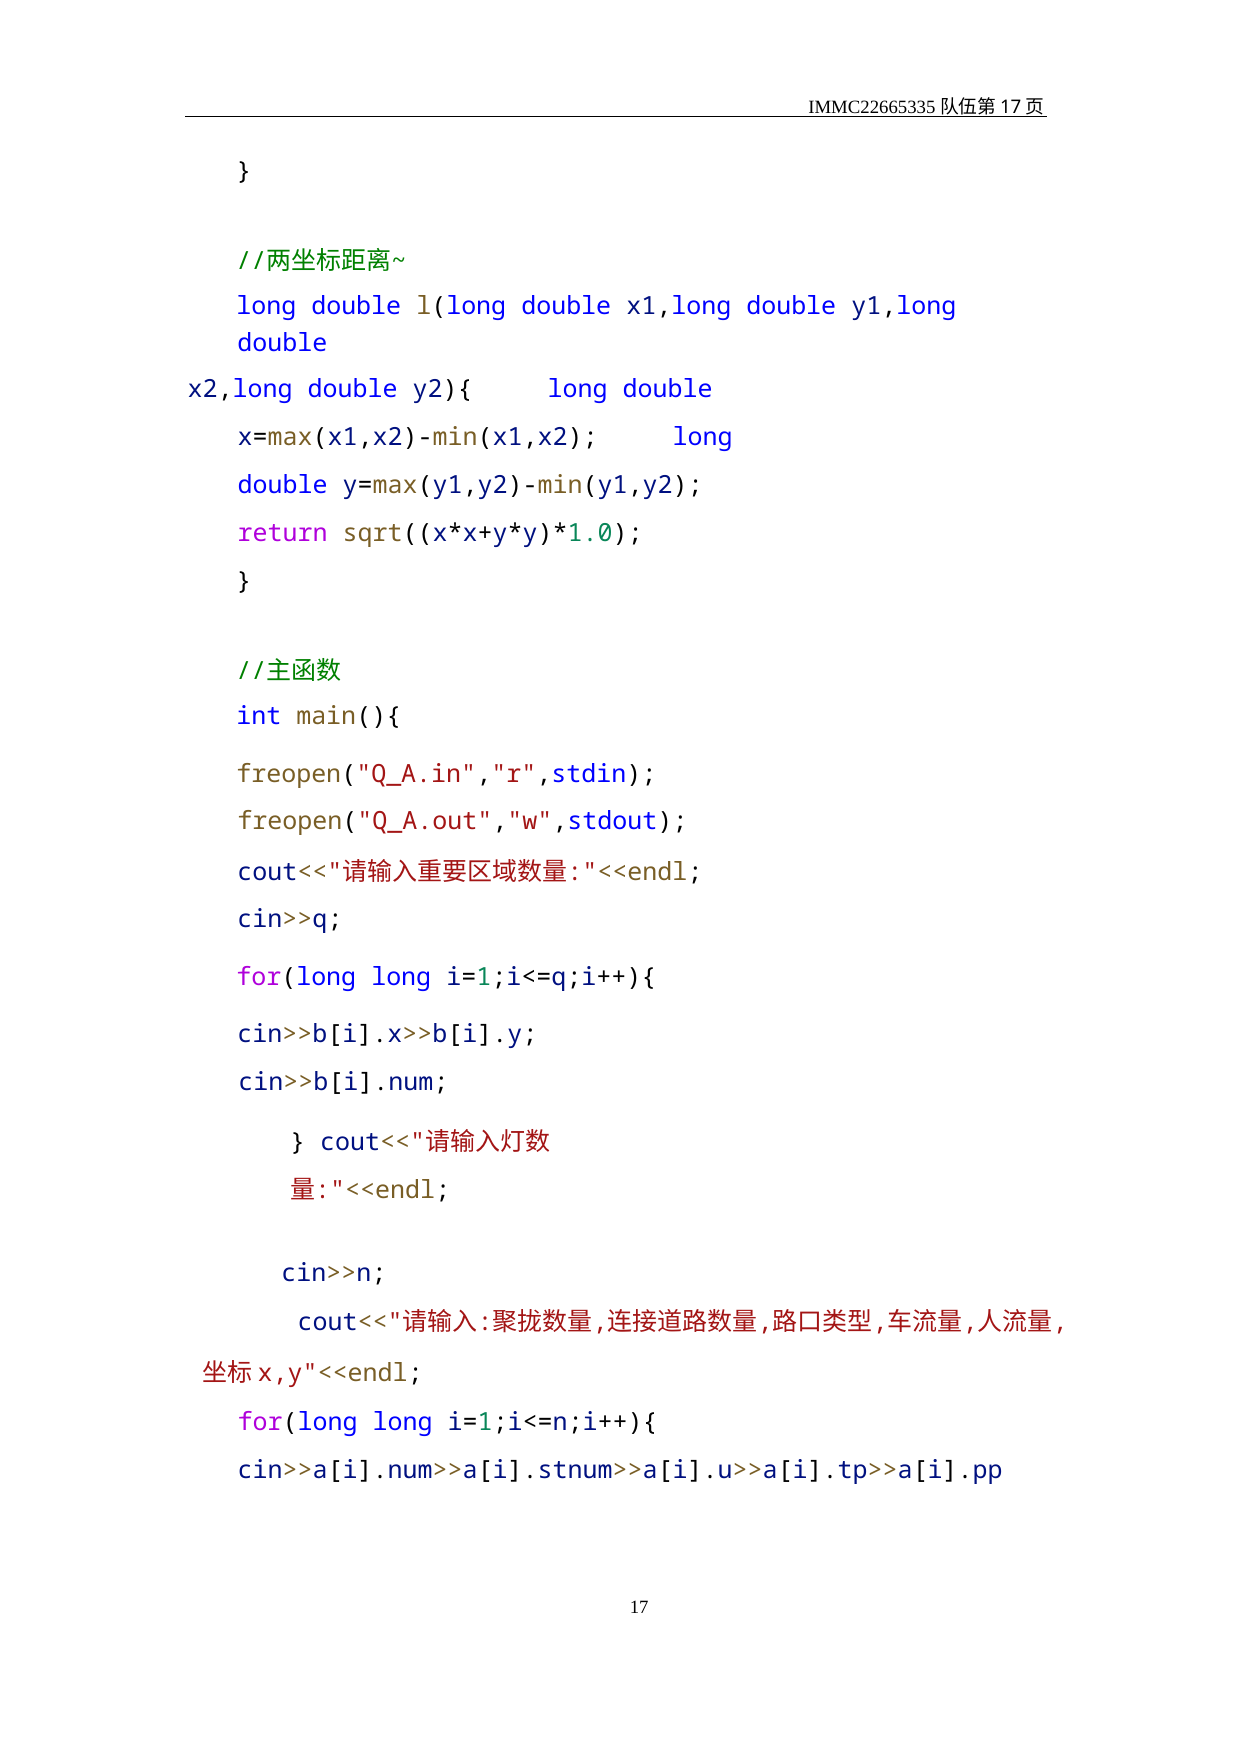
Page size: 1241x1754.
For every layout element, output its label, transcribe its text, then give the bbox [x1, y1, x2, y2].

text cout<<"请输入:聚拢数量,连接道路数量,路口类型,车流量,人流量, 坐标x,y"<<endl; [187, 1302, 1065, 1389]
text long double l(long double x1,long double y1,long double [236, 288, 1038, 358]
text cin>>n; [236, 1254, 1065, 1288]
text for(long long i=1;i<=q;i++){ [236, 958, 735, 993]
text //主函数 [236, 650, 1065, 687]
text //两坐标距离~ [236, 240, 1065, 277]
text } [236, 563, 1042, 597]
text for(long long i=1;i<=n;i++){ [187, 1404, 1065, 1438]
text freopen("Q_A.in","r",stdin); freopen("Q_A.out","w",stdout); cout<<"请输入重要区域数量:"<<endl; cin>>q; [236, 755, 735, 935]
text } cout<<"请输入灯数量:"<<endl; [290, 1121, 674, 1205]
text x2,long double y2){ long double x=max(x1,x2)-min(x1,x2); long double y=max(y1,y2)-min(y1,y2); return sqrt((x*x+y*y)*1.0); [187, 371, 785, 549]
text cin>>a[i].num>>a[i].stnum>>a[i].u>>a[i].tp>>a[i].pp [187, 1452, 1065, 1486]
text } [236, 153, 1042, 187]
text cin>>b[i].x>>b[i].y; cin>>b[i].num; [237, 1016, 735, 1098]
text int main(){ [236, 698, 735, 732]
